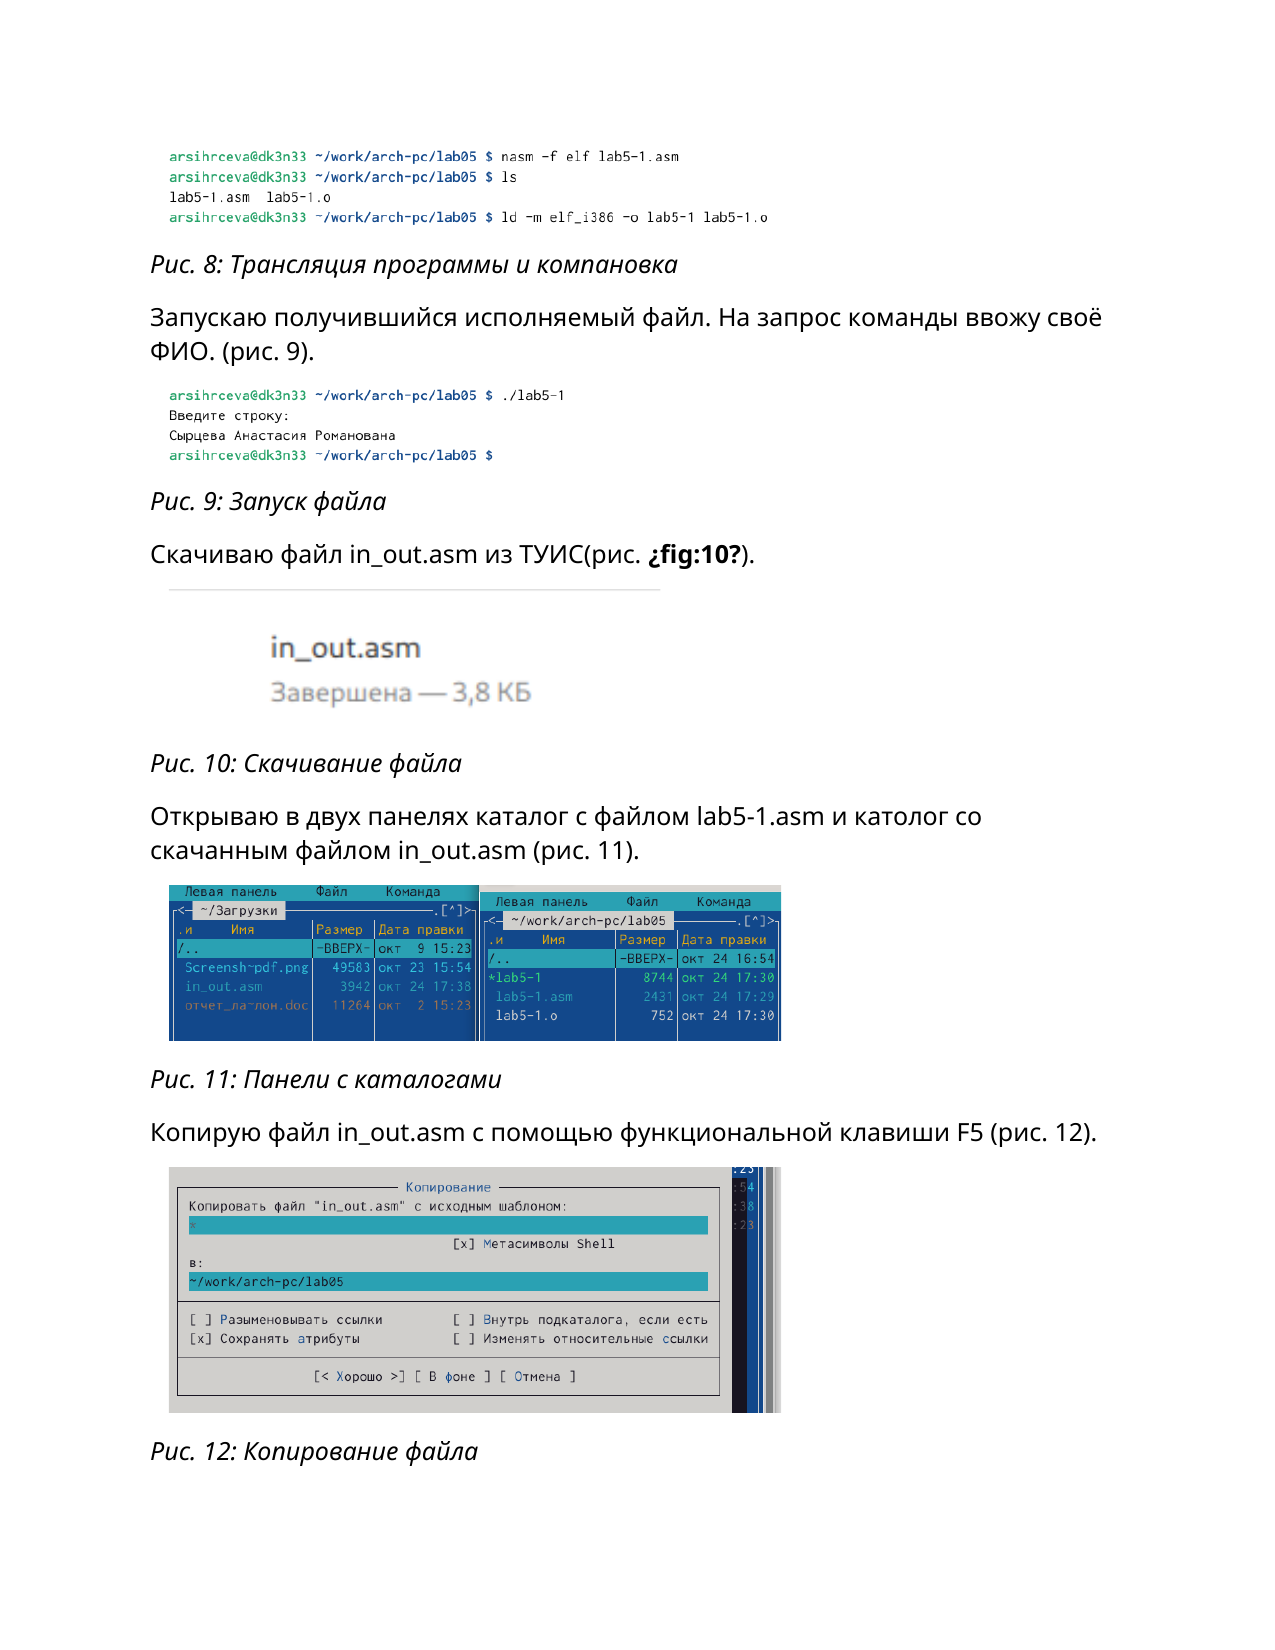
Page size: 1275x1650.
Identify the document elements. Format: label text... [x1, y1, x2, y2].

text Рис. 9: Запуск файла [150, 484, 1125, 518]
text Рис. 11: Панели с каталогами [150, 1062, 1125, 1096]
picture [168, 150, 782, 227]
text Копирую файл in_out.asm с помощью функциональной клавиши F5 (рис. 12). [150, 1114, 1125, 1149]
picture [168, 589, 661, 725]
text Открываю в двух панелях каталог с файлом lab5-1.asm и католог со скачанным файлом in_out.asm (рис. 11). [150, 798, 1125, 867]
text Рис. 10: Скачивание файла [150, 746, 1125, 780]
picture [168, 386, 782, 463]
text Запускаю получившийся исполняемый файл. На запрос команды ввожу своё ФИО. (рис. 9). [150, 300, 1125, 368]
text Скачиваю файл in_out.asm из ТУИС(рис. ¿fig:10?). [150, 537, 1125, 571]
text Рис. 12: Копирование файла [150, 1434, 1125, 1468]
text Рис. 8: Трансляция программы и компановка [150, 247, 1125, 281]
picture [168, 885, 782, 1041]
picture [168, 1167, 782, 1413]
